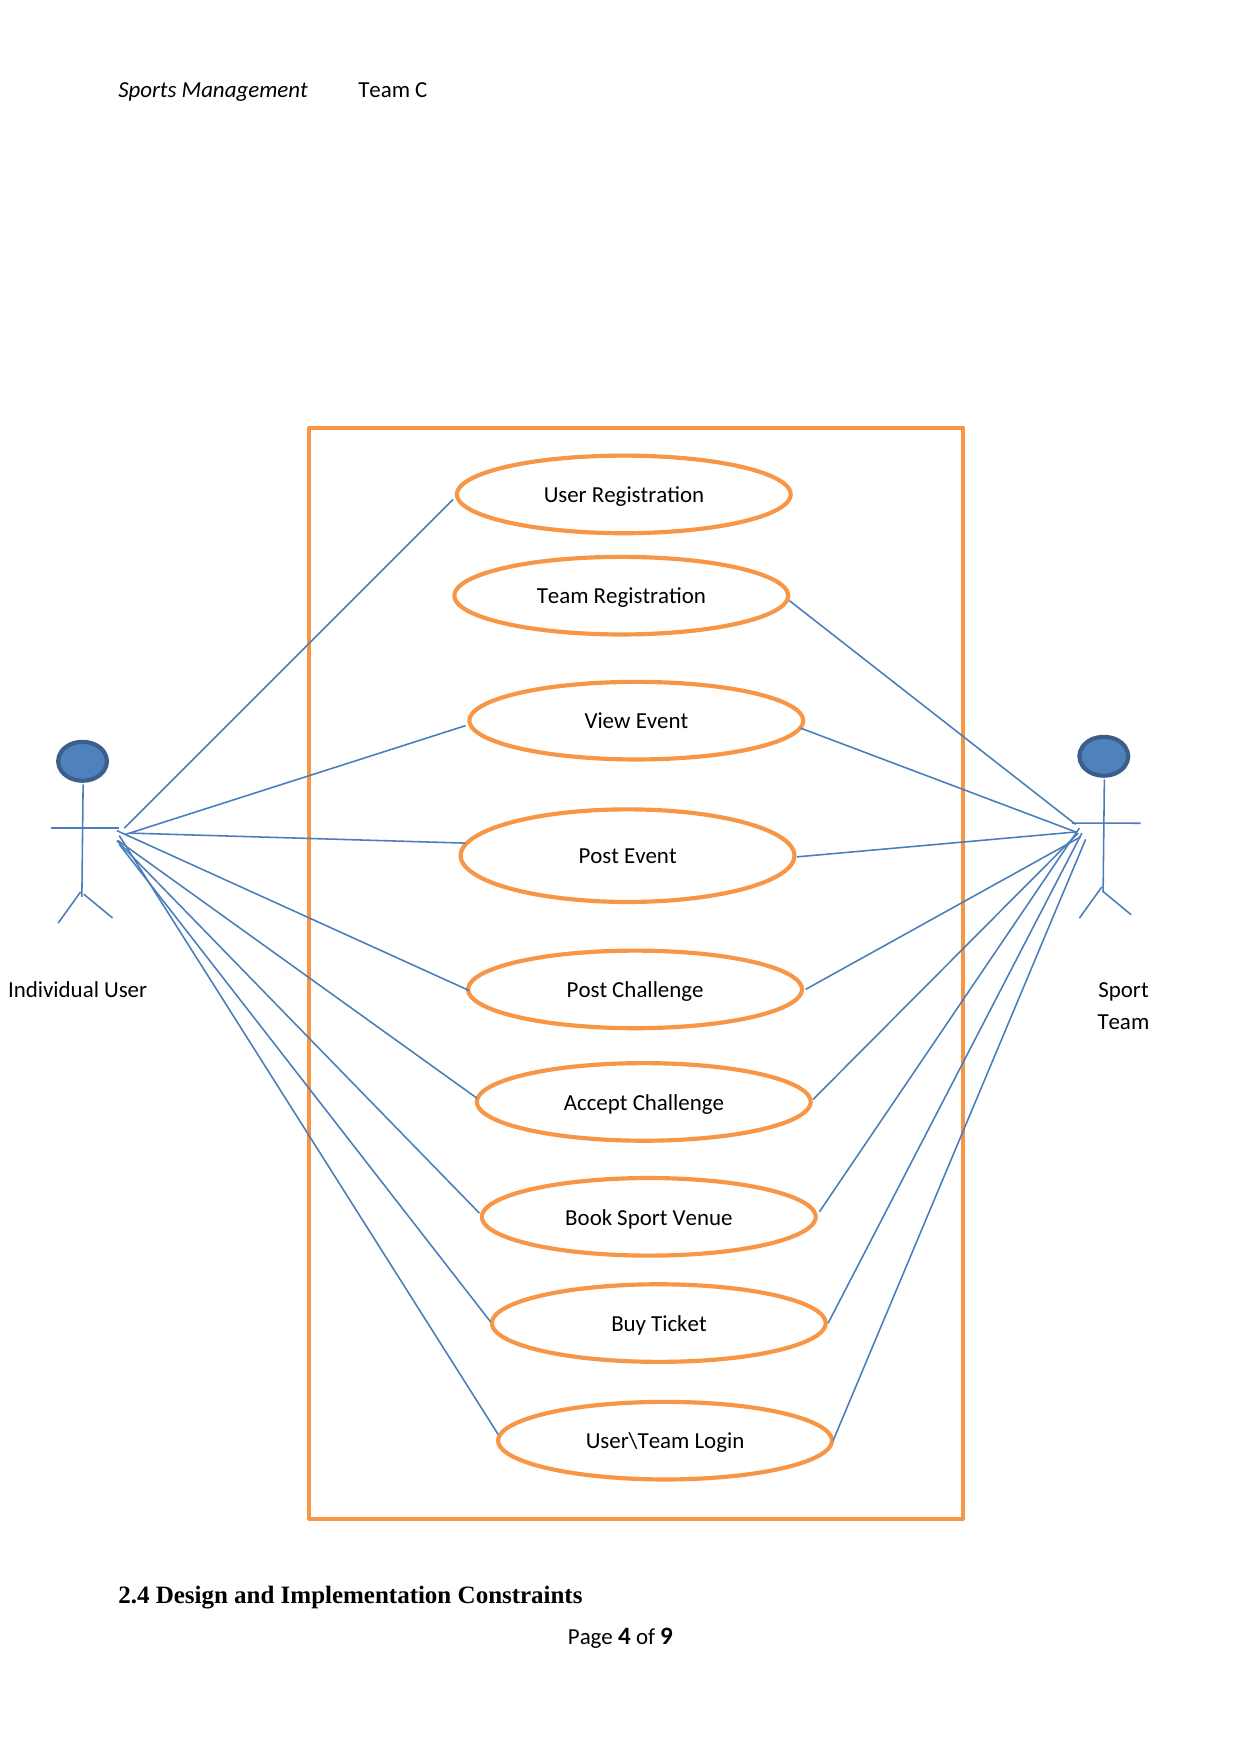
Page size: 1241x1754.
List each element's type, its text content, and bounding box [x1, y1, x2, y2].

list Design and Implementation Constraints [118, 1580, 1122, 1609]
